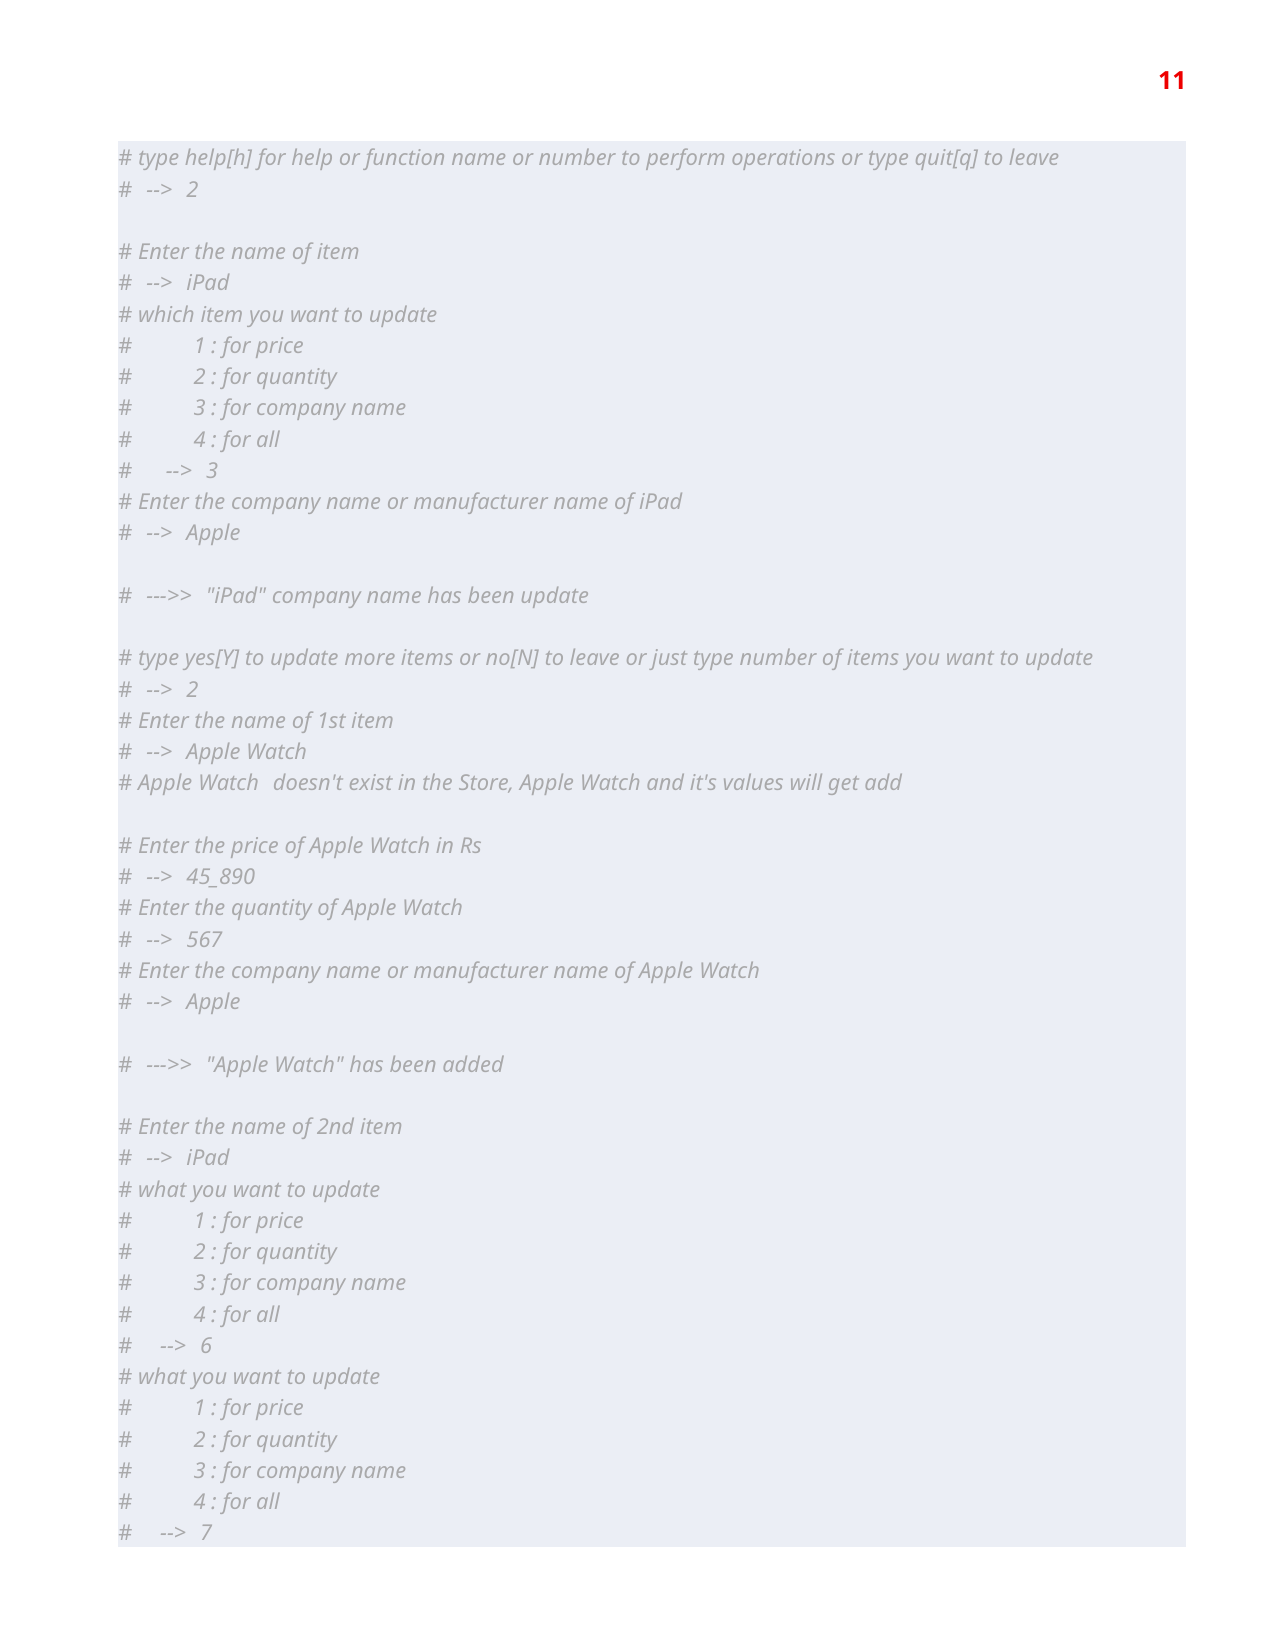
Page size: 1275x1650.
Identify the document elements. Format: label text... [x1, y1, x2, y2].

text # 3 : for company name [118, 1266, 1186, 1297]
text # --> iPad [118, 1141, 1186, 1172]
text # Enter the name of 2nd item [118, 1109, 1186, 1141]
text # --> Apple [118, 984, 1186, 1016]
text # what you want to update [118, 1359, 1186, 1391]
text # --> 2 [118, 172, 1186, 203]
text # --> 7 [118, 1516, 1186, 1547]
text # --> Apple Watch [118, 734, 1186, 766]
text # --->> "iPad" company name has been update [118, 578, 1186, 609]
text # 4 : for all [118, 422, 1186, 453]
text # what you want to update [118, 1172, 1186, 1203]
text # type help[h] for help or function name or number to perform operations or type quit[q] to leave [118, 141, 1186, 172]
text # 1 : for price [118, 1203, 1186, 1234]
text # 4 : for all [118, 1297, 1186, 1328]
text # --> 45_890 [118, 859, 1186, 891]
text # --> 3 [118, 453, 1186, 484]
text # which item you want to update [118, 297, 1186, 328]
text # Enter the price of Apple Watch in Rs [118, 828, 1186, 859]
text # 3 : for company name [118, 1453, 1186, 1484]
text # 2 : for quantity [118, 1234, 1186, 1266]
text # --->> "Apple Watch" has been added [118, 1047, 1186, 1078]
text # Enter the quantity of Apple Watch [118, 891, 1186, 922]
text # 1 : for price [118, 1391, 1186, 1422]
text # Enter the company name or manufacturer name of Apple Watch [118, 953, 1186, 984]
text # 1 : for price [118, 328, 1186, 359]
text # --> iPad [118, 266, 1186, 297]
text # Enter the name of 1st item [118, 703, 1186, 734]
text # 2 : for quantity [118, 359, 1186, 391]
text # 4 : for all [118, 1484, 1186, 1516]
text # type yes[Y] to update more items or no[N] to leave or just type number of items you want to update [118, 641, 1186, 672]
text # 3 : for company name [118, 391, 1186, 422]
text # --> Apple [118, 516, 1186, 547]
text # 2 : for quantity [118, 1422, 1186, 1453]
text # --> 567 [118, 922, 1186, 953]
text # Enter the name of item [118, 234, 1186, 266]
text # Apple Watch doesn't exist in the Store, Apple Watch and it's values will get add [118, 766, 1186, 797]
text # --> 2 [118, 672, 1186, 703]
text # Enter the company name or manufacturer name of iPad [118, 484, 1186, 516]
text # --> 6 [118, 1328, 1186, 1359]
